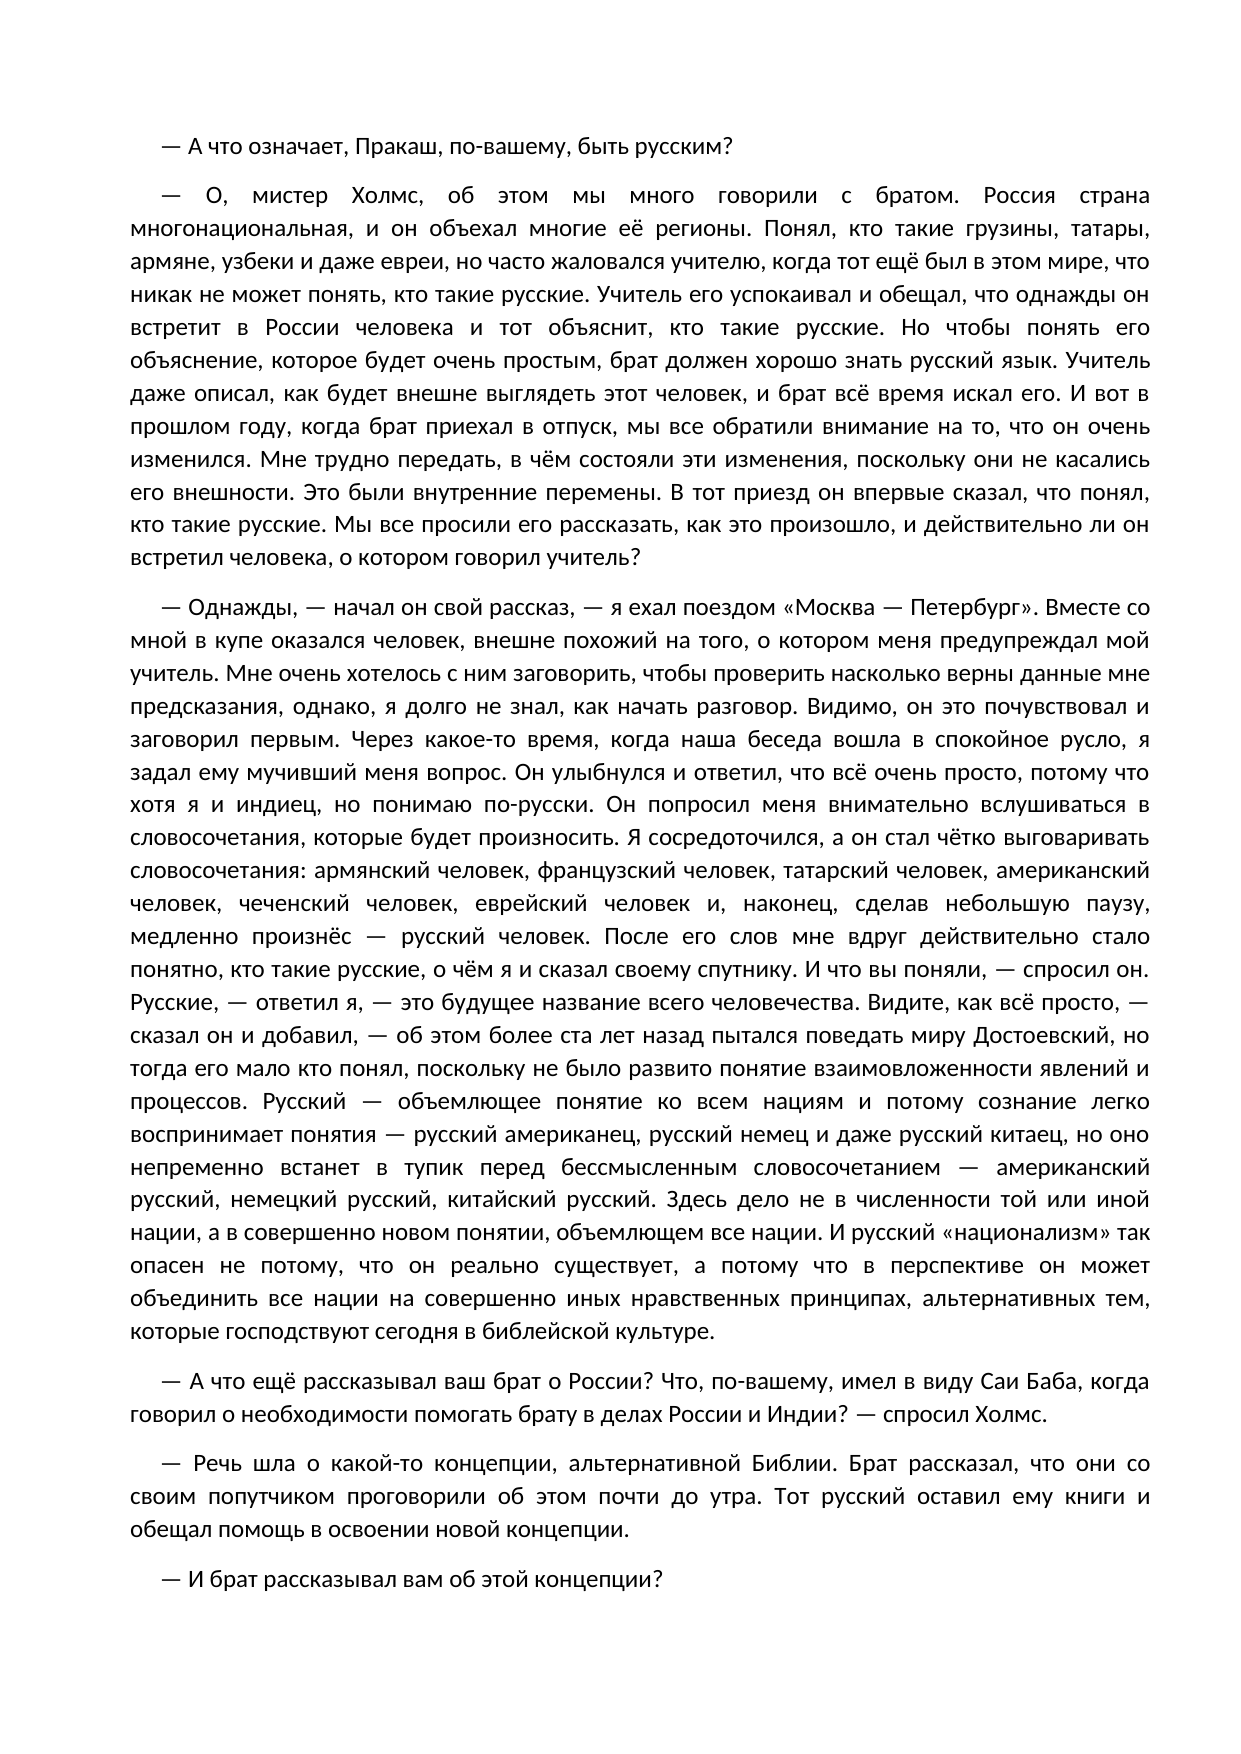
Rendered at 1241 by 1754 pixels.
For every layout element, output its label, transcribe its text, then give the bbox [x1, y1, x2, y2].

text — О, мистер Холмс, об этом мы много говорили с братом. Россия страна многонациональная, и он объехал многие её регионы. Понял, кто такие грузины, татары, армяне, узбеки и даже евреи, но часто жаловался учителю, когда тот ещё был в этом мире, что никак не может понять, кто такие русские. Учитель его успокаивал и обещал, что однажды он встретит в России человека и тот объяснит, кто такие русские. Но чтобы понять его объяснение, которое будет очень простым, брат должен хорошо знать русский язык. Учитель даже описал, как будет внешне выглядеть этот человек, и брат всё время искал его. И вот в прошлом году, когда брат приехал в отпуск, мы все обратили внимание на то, что он очень изменился. Мне трудно передать, в чём состояли эти изменения, поскольку они не касались его внешности. Это были внутренние перемены. В тот приезд он впервые сказал, что понял, кто такие русские. Мы все просили его рассказать, как это произошло, и действительно ли он встретил человека, о котором говорил учитель? [130, 179, 1152, 572]
text — И брат рассказывал вам об этой концепции? [130, 1563, 1152, 1593]
text — А что ещё рассказывал ваш брат о России? Что, по-вашему, имел в виду Саи Баба, когда говорил о необходимости помогать брату в делах России и Индии? — спросил Холмс. [130, 1365, 1152, 1428]
text — А что означает, Пракаш, по-вашему, быть русским? [130, 130, 1152, 160]
text — Однажды, — начал он свой рассказ, — я ехал поездом «Москва — Петербург». Вместе со мной в купе оказался человек, внешне похожий на того, о котором меня предупреждал мой учитель. Мне очень хотелось с ним заговорить, чтобы проверить насколько верны данные мне предсказания, однако, я долго не знал, как начать разговор. Видимо, он это почувствовал и заговорил первым. Через какое-то время, когда наша беседа вошла в спокойное русло, я задал ему мучивший меня вопрос. Он улыбнулся и ответил, что всё очень просто, потому что хотя я и индиец, но понимаю по-русски. Он попросил меня внимательно вслушиваться в словосочетания, которые будет произносить. Я сосредоточился, а он стал чётко выговаривать словосочетания: армянский человек, французский человек, татарский человек, американский человек, чеченский человек, еврейский человек и, наконец, сделав небольшую паузу, медленно произнёс — русский человек. После его слов мне вдруг действительно стало понятно, кто такие русские, о чём я и сказал своему спутнику. И что вы поняли, — спросил он. Русские, — ответил я, — это будущее название всего человечества. Видите, как всё просто, — сказал он и добавил, — об этом более ста лет назад пытался поведать миру Достоевский, но тогда его мало кто понял, поскольку не было развито понятие взаимовложенности явлений и процессов. Русский — объемлющее понятие ко всем нациям и потому сознание легко воспринимает понятия — русский американец, русский немец и даже русский китаец, но оно непременно встанет в тупик перед бессмысленным словосочетанием — американский русский, немецкий русский, китайский русский. Здесь дело не в численности той или иной нации, а в совершенно новом понятии, объемлющем все нации. И русский «национализм» так опасен не потому, что он реально существует, а потому что в перспективе он может объединить все нации на совершенно иных нравственных принципах, альтернативных тем, которые господствуют сегодня в библейской культуре. [130, 591, 1152, 1346]
text — Речь шла о какой-то концепции, альтернативной Библии. Брат рассказал, что они со своим попутчиком проговорили об этом почти до утра. Тот русский оставил ему книги и обещал помощь в освоении новой концепции. [130, 1447, 1152, 1544]
